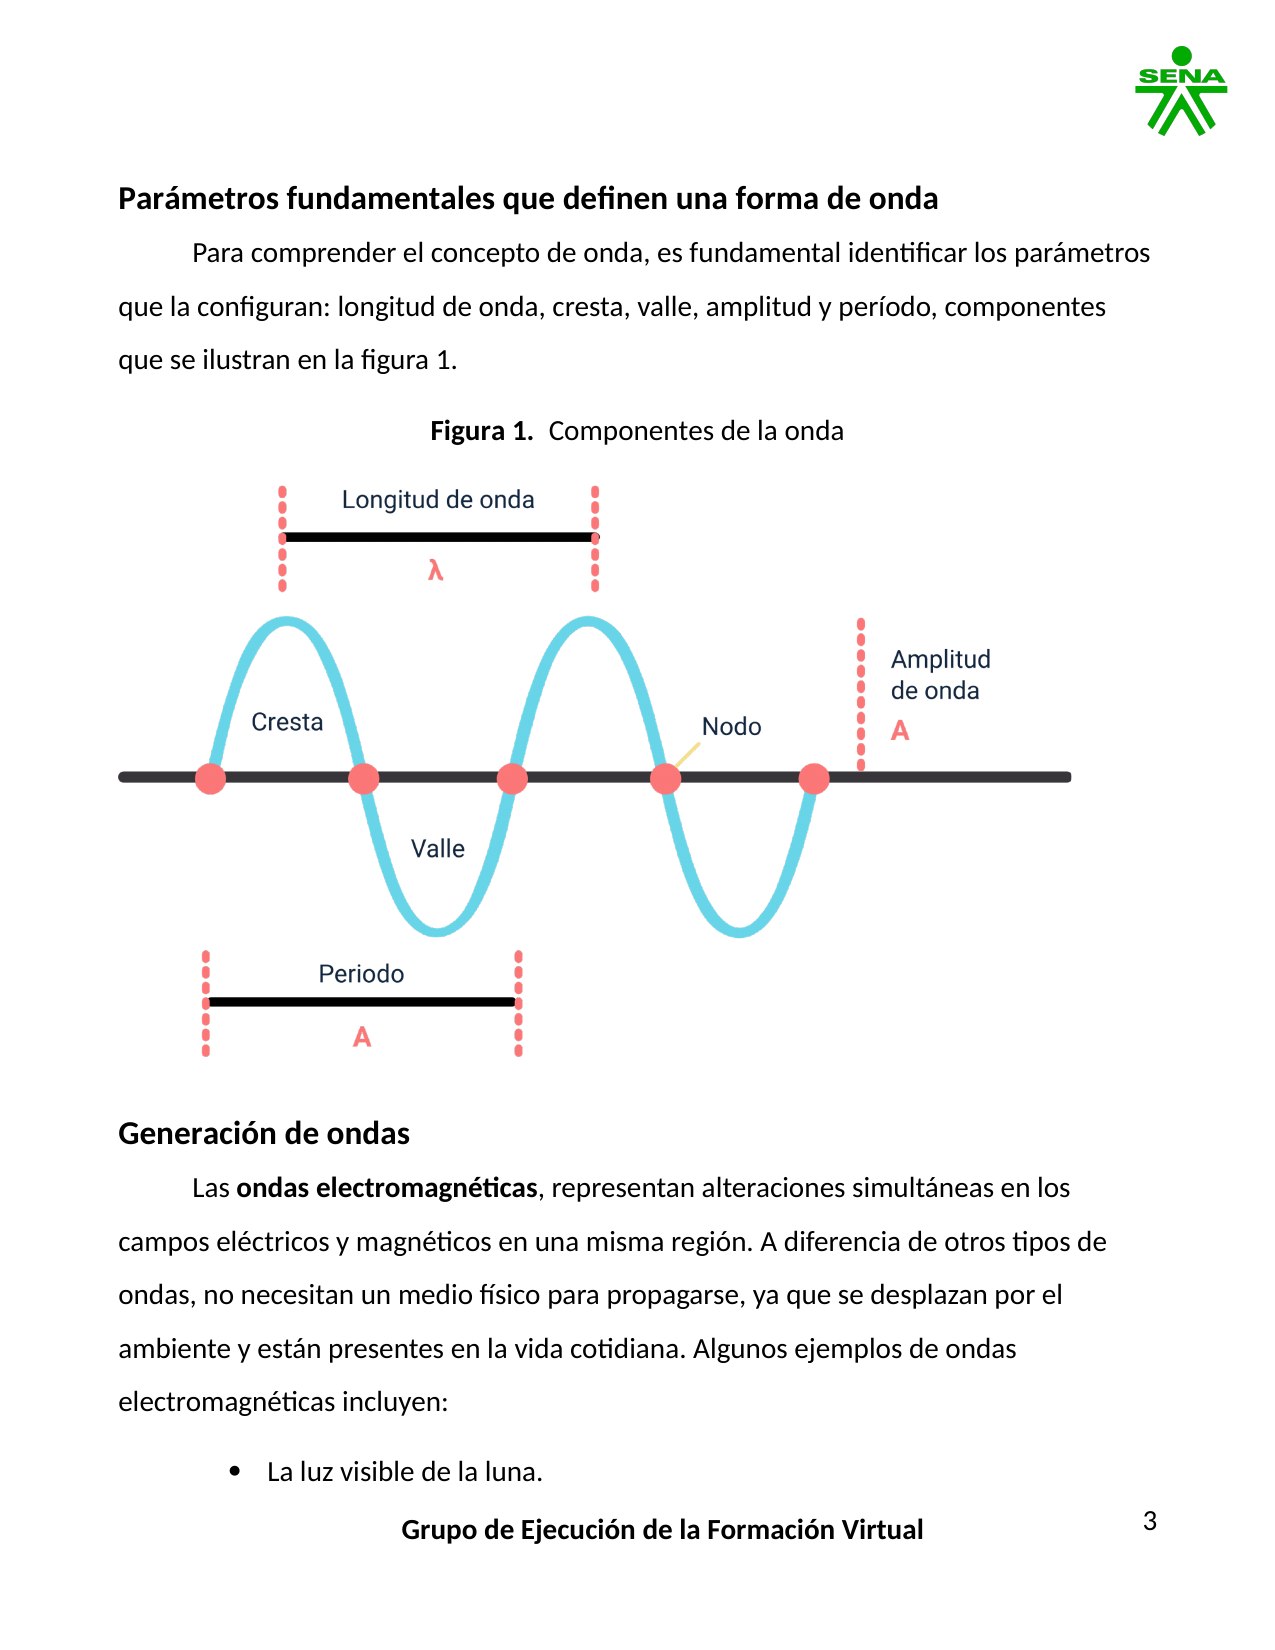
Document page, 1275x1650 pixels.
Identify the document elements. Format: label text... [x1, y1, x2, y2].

picture [1135, 46, 1228, 136]
subtitle Parámetros fundamentales que definen una forma de onda [118, 177, 1157, 218]
subtitle Generación de ondas [118, 1112, 1157, 1153]
text Componentes de la onda [118, 412, 1157, 447]
text Para comprender el concepto de onda, es fundamental identificar los parámetros que la configuran: longitud de onda, cresta, valle, amplitud y período, componentes que se ilustran en la figura 1. [118, 234, 1157, 377]
picture [118, 481, 1072, 1057]
list La luz visible de la luna. [229, 1453, 1157, 1489]
text Las ondas electromagnéticas, representan alteraciones simultáneas en los campos eléctricos y magnéticos en una misma región. A diferencia de otros tipos de ondas, no necesitan un medio físico para propagarse, ya que se desplazan por el ambiente y están presentes en la vida cotidiana. Algunos ejemplos de ondas electromagnéticas incluyen: [118, 1169, 1157, 1419]
